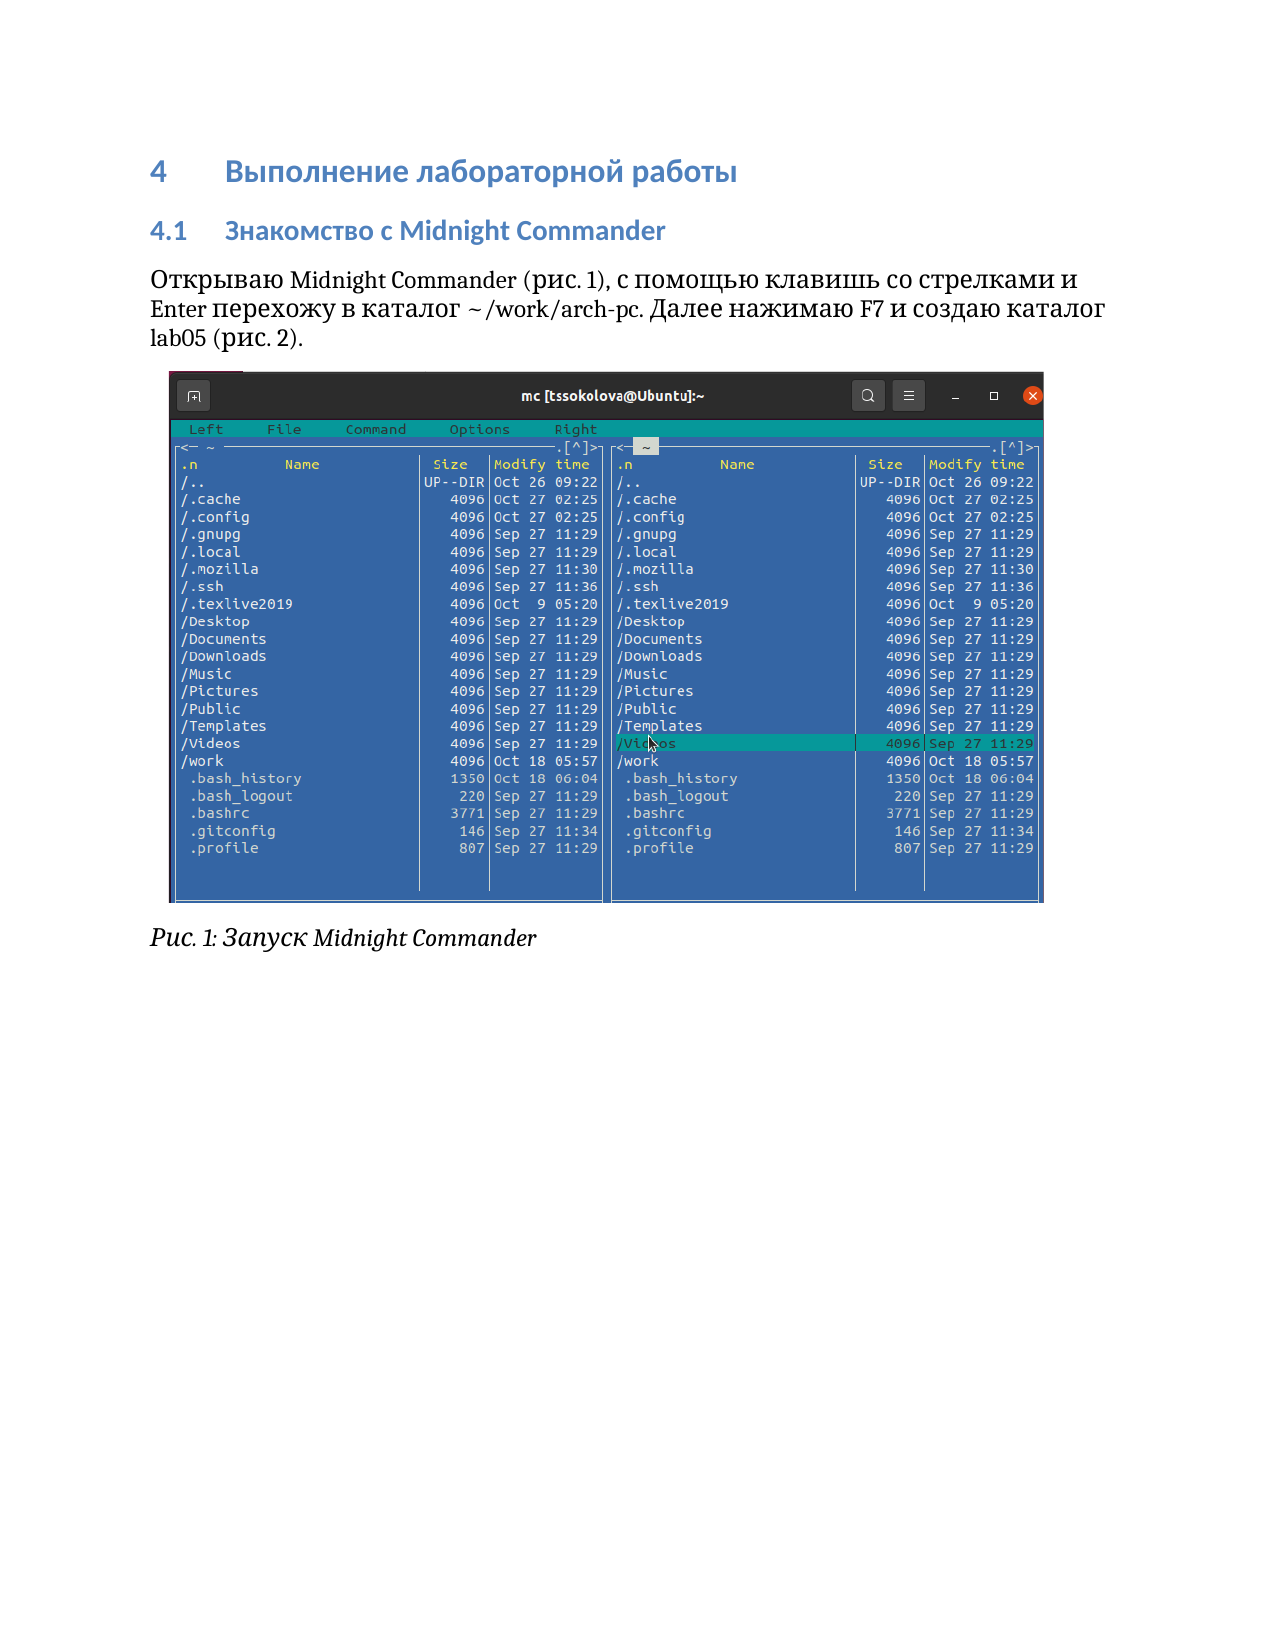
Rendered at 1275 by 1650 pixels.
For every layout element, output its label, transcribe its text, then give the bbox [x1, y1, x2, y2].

subtitle 4.1 Знакомство с Midnight Commander [150, 212, 1125, 247]
subtitle 4 Выполнение лабораторной работы [150, 150, 1125, 191]
picture [168, 371, 1044, 903]
text Рис. 1: Запуск Midnight Commander [150, 923, 1125, 952]
text Открываю Midnight Commander (рис. 1), с помощью клавишь со стрелками и Enter перехожу в каталог ~/work/arch-pc. Далее нажимаю F7 и создаю каталог lab05 (рис. 2). [150, 266, 1125, 352]
